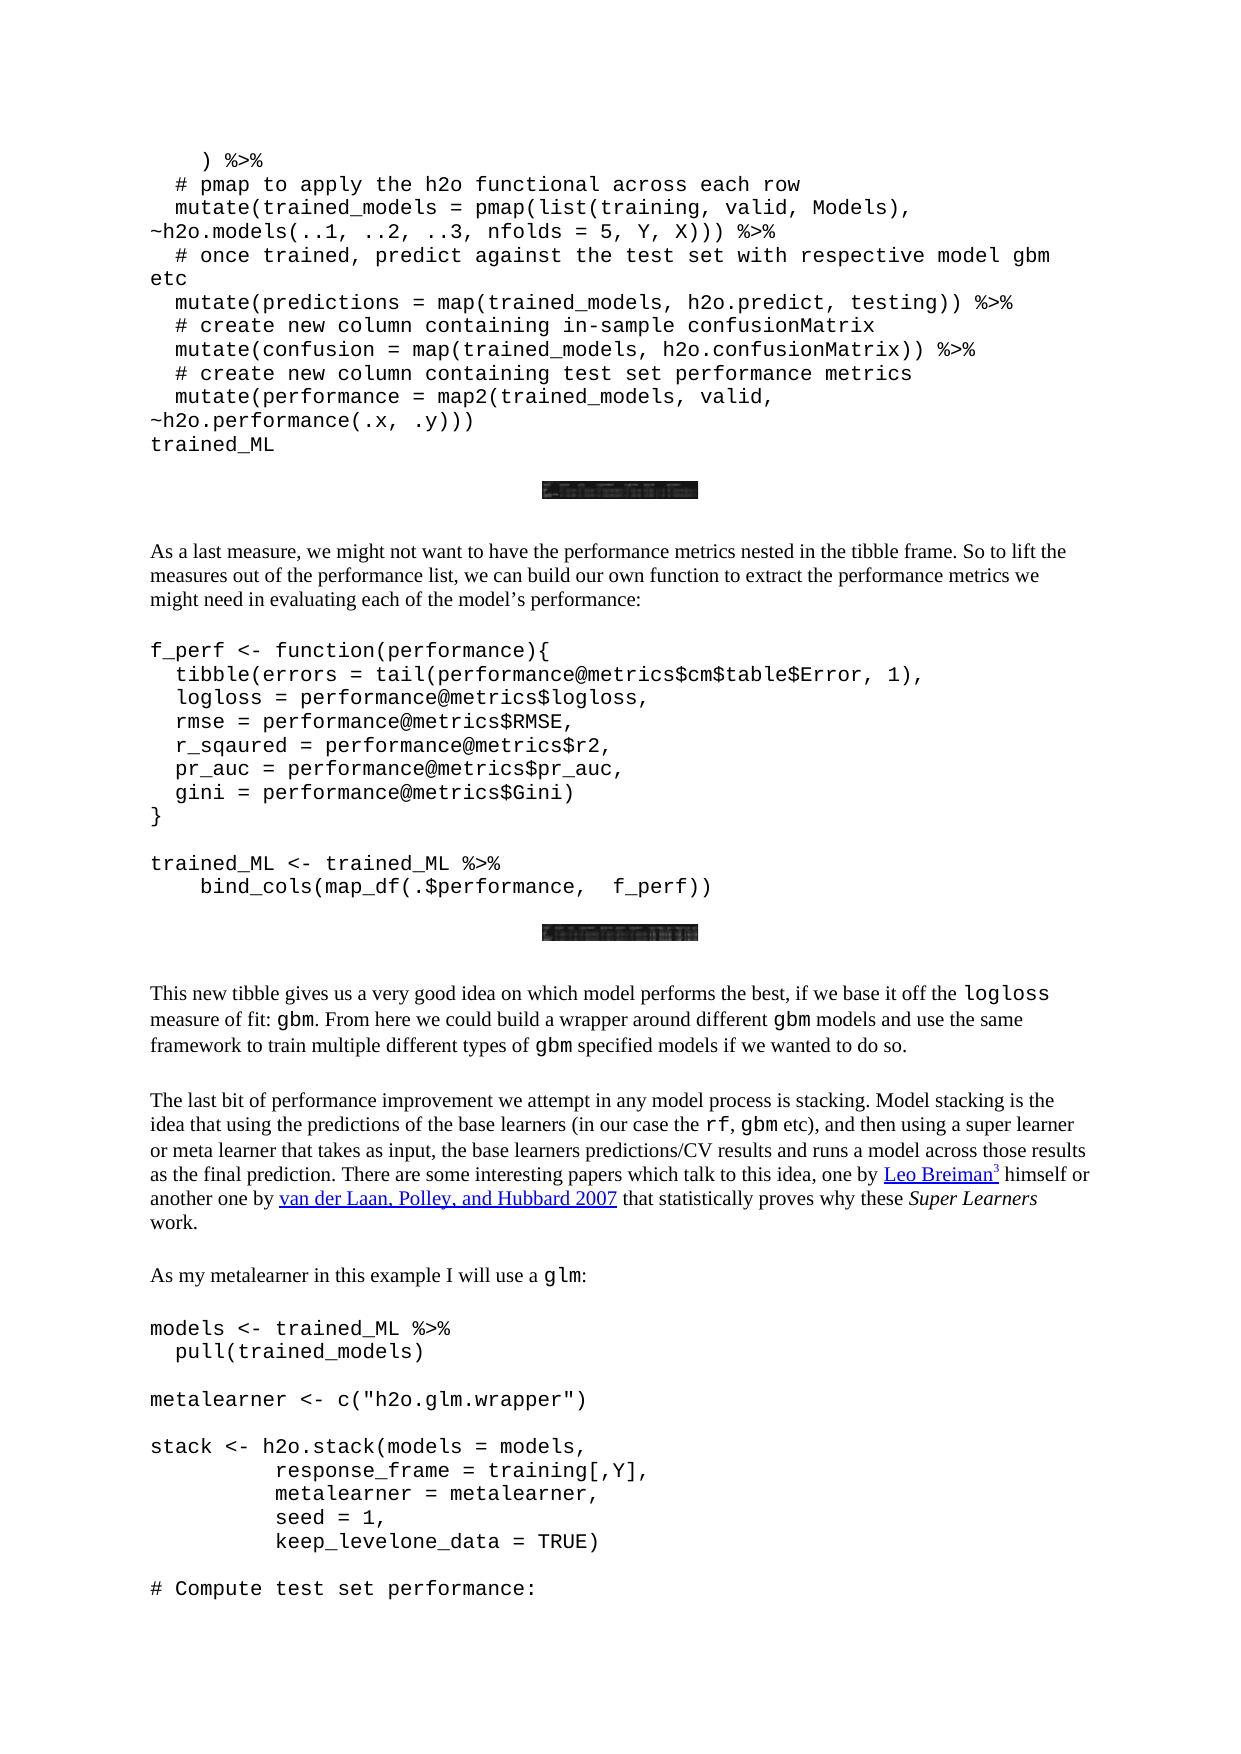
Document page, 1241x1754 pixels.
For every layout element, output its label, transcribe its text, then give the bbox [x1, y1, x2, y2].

text rmse = performance@metrics$RMSE, [150, 711, 1090, 734]
text seed = 1, [150, 1507, 1090, 1531]
text metalearner <- c("h2o.glm.wrapper") [150, 1389, 1090, 1412]
text bind_cols(map_df(.$performance, f_perf)) [150, 876, 1090, 900]
text mutate(confusion = map(trained_models, h2o.confusionMatrix)) %>% [150, 339, 1090, 363]
text ) %>% [150, 150, 1090, 174]
text metalearner = metalearner, [150, 1483, 1090, 1507]
picture [542, 924, 699, 941]
text # pmap to apply the h2o functional across each row [150, 174, 1090, 197]
text trained_ML <- trained_ML %>% [150, 853, 1090, 876]
text # create new column containing in-sample confusionMatrix [150, 316, 1090, 339]
text mutate(performance = map2(trained_models, valid, ~h2o.performance(.x, .y))) [150, 386, 1090, 434]
text # once trained, predict against the test set with respective model gbm etc [150, 244, 1090, 292]
text keep_levelone_data = TRUE) [150, 1531, 1090, 1554]
text This new tibble gives us a very good idea on which model performs the best, if we base it off the logloss measure of fit: gbm. From here we could build a wrapper around different gbm models and use the same framework to train multiple different types of gbm specified models if we wanted to do so. [150, 981, 1090, 1058]
text As my metalearner in this example I will use a glm: [150, 1263, 1090, 1289]
text The last bit of performance improvement we attempt in any model process is stacking. Model stacking is the idea that using the predictions of the base learners (in our case the rf, gbm etc), and then using a super learner or meta learner that takes as input, the base learners predictions/CV results and runs a model across those results as the final prediction. There are some interesting papers which talk to this idea, one by Leo Breiman3 himself or another one by van der Laan, Polley, and Hubbard 2007 that statistically proves why these Super Learners work. [150, 1088, 1090, 1234]
text f_perf <- function(performance){ [150, 640, 1090, 664]
text response_frame = training[,Y], [150, 1460, 1090, 1483]
text pr_auc = performance@metrics$pr_auc, [150, 758, 1090, 782]
text tibble(errors = tail(performance@metrics$cm$table$Error, 1), [150, 664, 1090, 687]
text logloss = performance@metrics$logloss, [150, 687, 1090, 711]
text mutate(trained_models = pmap(list(training, valid, Models), ~h2o.models(..1, ..2, ..3, nfolds = 5, Y, X))) %>% [150, 197, 1090, 244]
text models <- trained_ML %>% [150, 1318, 1090, 1341]
text # create new column containing test set performance metrics [150, 363, 1090, 386]
text r_sqaured = performance@metrics$r2, [150, 734, 1090, 758]
text # Compute test set performance: [150, 1578, 1090, 1602]
text gini = performance@metrics$Gini) [150, 782, 1090, 806]
text mutate(predictions = map(trained_models, h2o.predict, testing)) %>% [150, 292, 1090, 316]
text stack <- h2o.stack(models = models, [150, 1436, 1090, 1460]
text As a last measure, we might not want to have the performance metrics nested in the tibble frame. So to lift the measures out of the performance list, we can build our own function to extract the performance metrics we might need in evaluating each of the model’s performance: [150, 539, 1090, 611]
text } [150, 806, 1090, 829]
picture [542, 481, 699, 499]
text trained_ML [150, 434, 1090, 457]
text pull(trained_models) [150, 1341, 1090, 1365]
